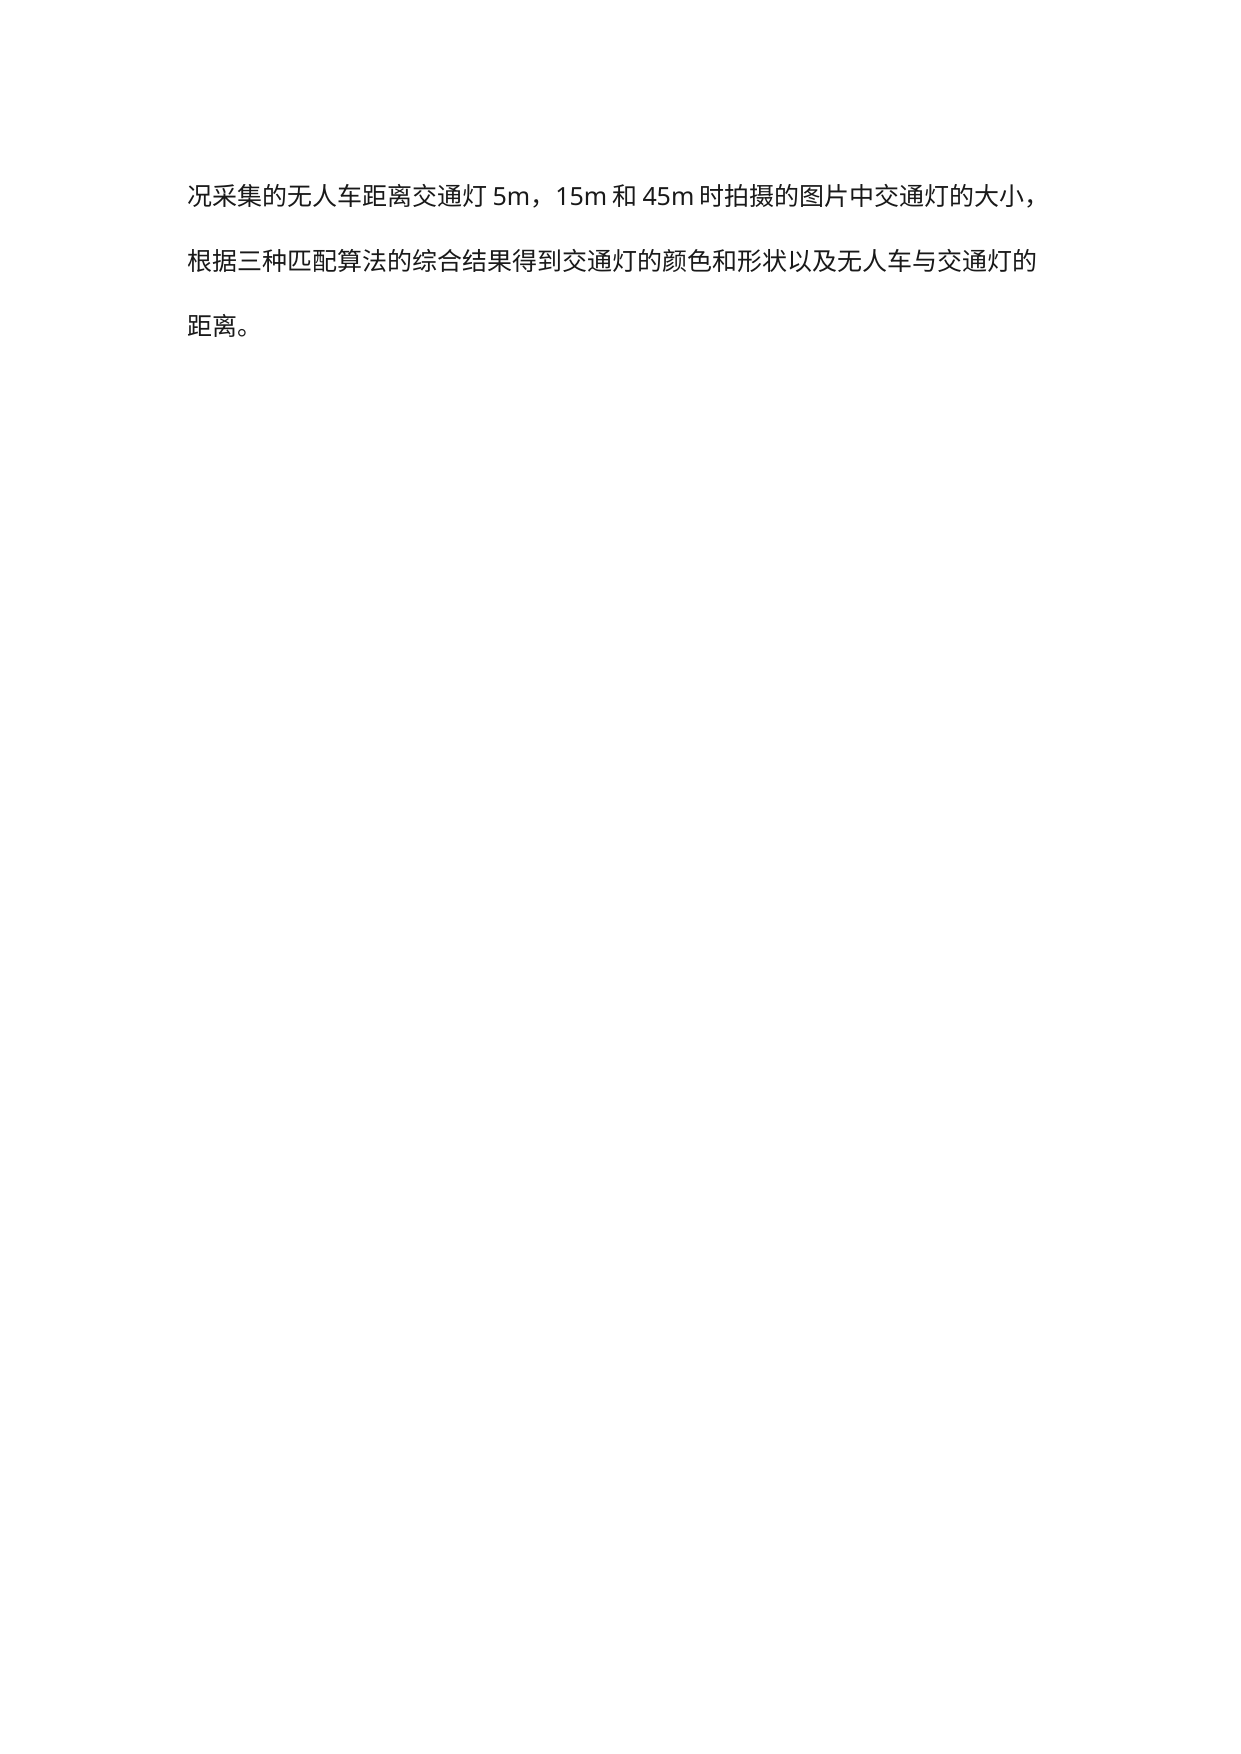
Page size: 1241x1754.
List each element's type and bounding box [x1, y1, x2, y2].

text [187, 162, 1053, 357]
